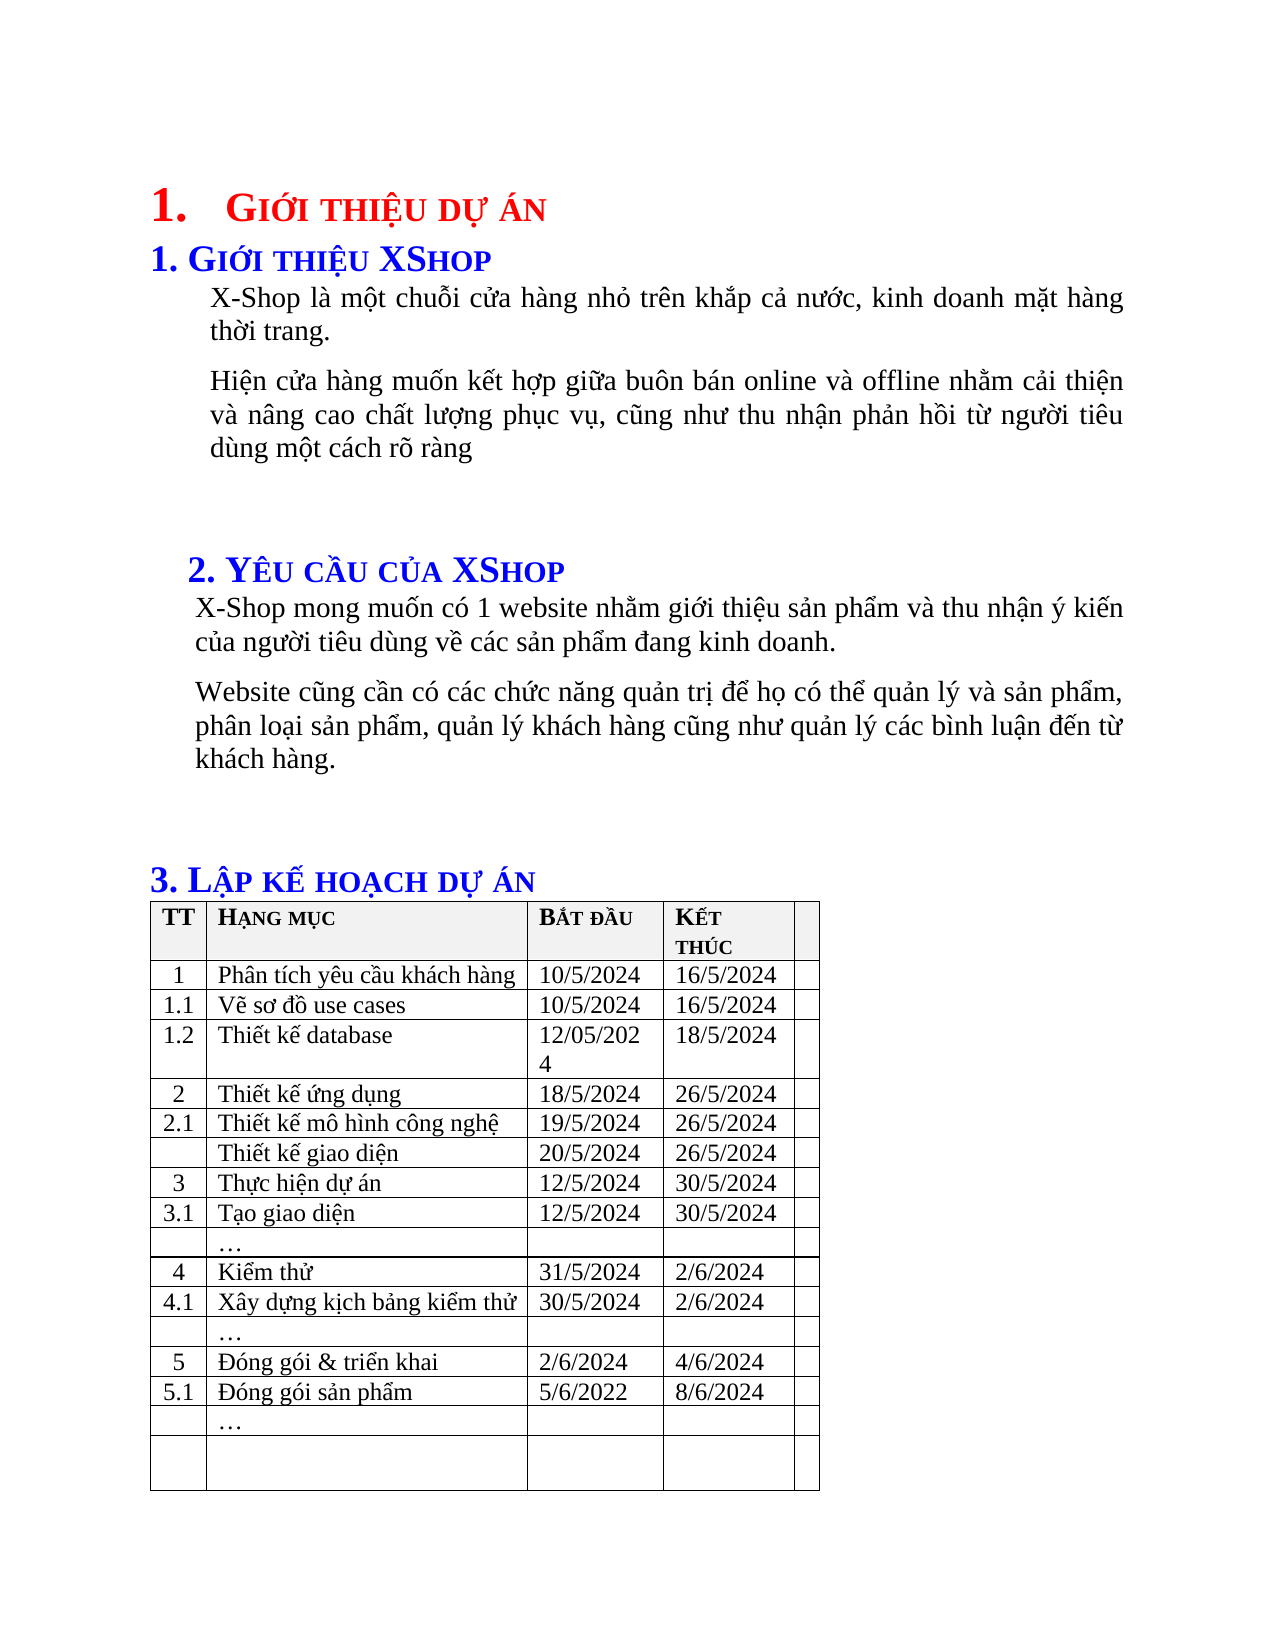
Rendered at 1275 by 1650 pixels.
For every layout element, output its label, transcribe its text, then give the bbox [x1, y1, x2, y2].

table_cell Thiết kế giao diện [207, 1138, 527, 1167]
text X-Shop là một chuỗi cửa hàng nhỏ trên khắp cả nước, kinh doanh mặt hàng thời trang. [210, 280, 1125, 347]
table_cell 12/05/2024 [528, 1020, 663, 1078]
table_cell 26/5/2024 [664, 1109, 794, 1137]
table_cell [207, 1436, 527, 1490]
table_cell [151, 1138, 206, 1167]
table_cell [795, 1020, 819, 1078]
table_cell 16/5/2024 [664, 990, 794, 1019]
table_cell [795, 1317, 819, 1346]
list Yêu cầu của XShop [187, 547, 1125, 590]
text Hiện cửa hàng muốn kết hợp giữa buôn bán online và offline nhằm cải thiện và nâng cao chất lượng phục vụ, cũng như thu nhận phản hồi từ người tiêu dùng một cách rõ ràng [210, 363, 1125, 464]
table_cell 3 [151, 1168, 206, 1197]
text Website cũng cần có các chức năng quản trị để họ có thể quản lý và sản phẩm, phân loại sản phẩm, quản lý khách hàng cũng như quản lý các bình luận đến từ khách hàng. [195, 674, 1125, 775]
table_cell 31/5/2024 [528, 1258, 663, 1286]
table_cell [528, 1436, 663, 1490]
table_cell 2/6/2024 [664, 1287, 794, 1316]
table_cell 2/6/2024 [664, 1258, 794, 1286]
table_cell Thực hiện dự án [207, 1168, 527, 1197]
table_cell [151, 1228, 206, 1256]
table_header [795, 902, 819, 959]
table_cell [664, 1317, 794, 1346]
list Giới thiệu XShop [150, 237, 1125, 280]
table_cell [528, 1228, 663, 1256]
table_cell 20/5/2024 [528, 1138, 663, 1167]
table_cell 16/5/2024 [664, 961, 794, 989]
table_cell [795, 990, 819, 1019]
table_cell Xây dựng kịch bảng kiểm thử [207, 1287, 527, 1316]
table_cell [528, 1317, 663, 1346]
table_cell [795, 1347, 819, 1376]
table_cell 8/6/2024 [664, 1377, 794, 1405]
table_cell [795, 1258, 819, 1286]
table_cell Vẽ sơ đồ use cases [207, 990, 527, 1019]
table_cell 1.1 [151, 990, 206, 1019]
table_header Hạng mục [207, 902, 527, 959]
table_cell 4 [151, 1258, 206, 1286]
table_cell [795, 1377, 819, 1405]
table_header Kết thúc [664, 902, 794, 959]
table_cell 1.2 [151, 1020, 206, 1078]
table_cell Thiết kế mô hình công nghệ [207, 1109, 527, 1137]
table_cell … [207, 1317, 527, 1346]
table_cell [795, 1109, 819, 1137]
table_cell 18/5/2024 [664, 1020, 794, 1078]
table_cell 2.1 [151, 1109, 206, 1137]
table_cell 4/6/2024 [664, 1347, 794, 1376]
table_cell [795, 1138, 819, 1167]
table_cell [795, 1168, 819, 1197]
table_cell [795, 1436, 819, 1490]
table_cell [151, 1317, 206, 1346]
table_cell [795, 1228, 819, 1256]
table_cell 30/5/2024 [664, 1168, 794, 1197]
table_cell 19/5/2024 [528, 1109, 663, 1137]
table_cell Đóng gói & triển khai [207, 1347, 527, 1376]
table_cell … [207, 1228, 527, 1256]
table_cell [664, 1228, 794, 1256]
table_cell [664, 1406, 794, 1435]
table_cell 12/5/2024 [528, 1168, 663, 1197]
table_cell Đóng gói sản phẩm [207, 1377, 527, 1405]
table_cell 26/5/2024 [664, 1079, 794, 1107]
table_cell [795, 1079, 819, 1107]
table_cell 5.1 [151, 1377, 206, 1405]
table_cell [151, 1436, 206, 1490]
text X-Shop mong muốn có 1 website nhằm giới thiệu sản phẩm và thu nhận ý kiến của người tiêu dùng về các sản phẩm đang kinh doanh. [195, 590, 1125, 657]
table_cell 10/5/2024 [528, 990, 663, 1019]
table_cell Thiết kế ứng dụng [207, 1079, 527, 1107]
table_cell [664, 1436, 794, 1490]
table_cell 26/5/2024 [664, 1138, 794, 1167]
table_cell Phân tích yêu cầu khách hàng [207, 961, 527, 989]
table_cell Thiết kế database [207, 1020, 527, 1078]
table_header Bắt đầu [528, 902, 663, 959]
table_cell 4.1 [151, 1287, 206, 1316]
table_cell 12/5/2024 [528, 1198, 663, 1227]
table_cell … [207, 1406, 527, 1435]
table_cell 10/5/2024 [528, 961, 663, 989]
table_cell [528, 1406, 663, 1435]
table_cell 5 [151, 1347, 206, 1376]
list Lập kế hoạch dự án [150, 858, 1125, 901]
table_cell 3.1 [151, 1198, 206, 1227]
table_cell [795, 1198, 819, 1227]
table_cell 5/6/2022 [528, 1377, 663, 1405]
table_cell 18/5/2024 [528, 1079, 663, 1107]
table_cell [795, 961, 819, 989]
table_header TT [151, 902, 206, 959]
table_cell [795, 1287, 819, 1316]
table_cell [795, 1406, 819, 1435]
table_cell 1 [151, 961, 206, 989]
list Giới thiệu dự án [150, 175, 1125, 232]
table_cell Tạo giao diện [207, 1198, 527, 1227]
table_cell Kiểm thử [207, 1258, 527, 1286]
table_cell 2 [151, 1079, 206, 1107]
table_cell 30/5/2024 [664, 1198, 794, 1227]
table_cell 30/5/2024 [528, 1287, 663, 1316]
table_cell [151, 1406, 206, 1435]
table_cell 2/6/2024 [528, 1347, 663, 1376]
